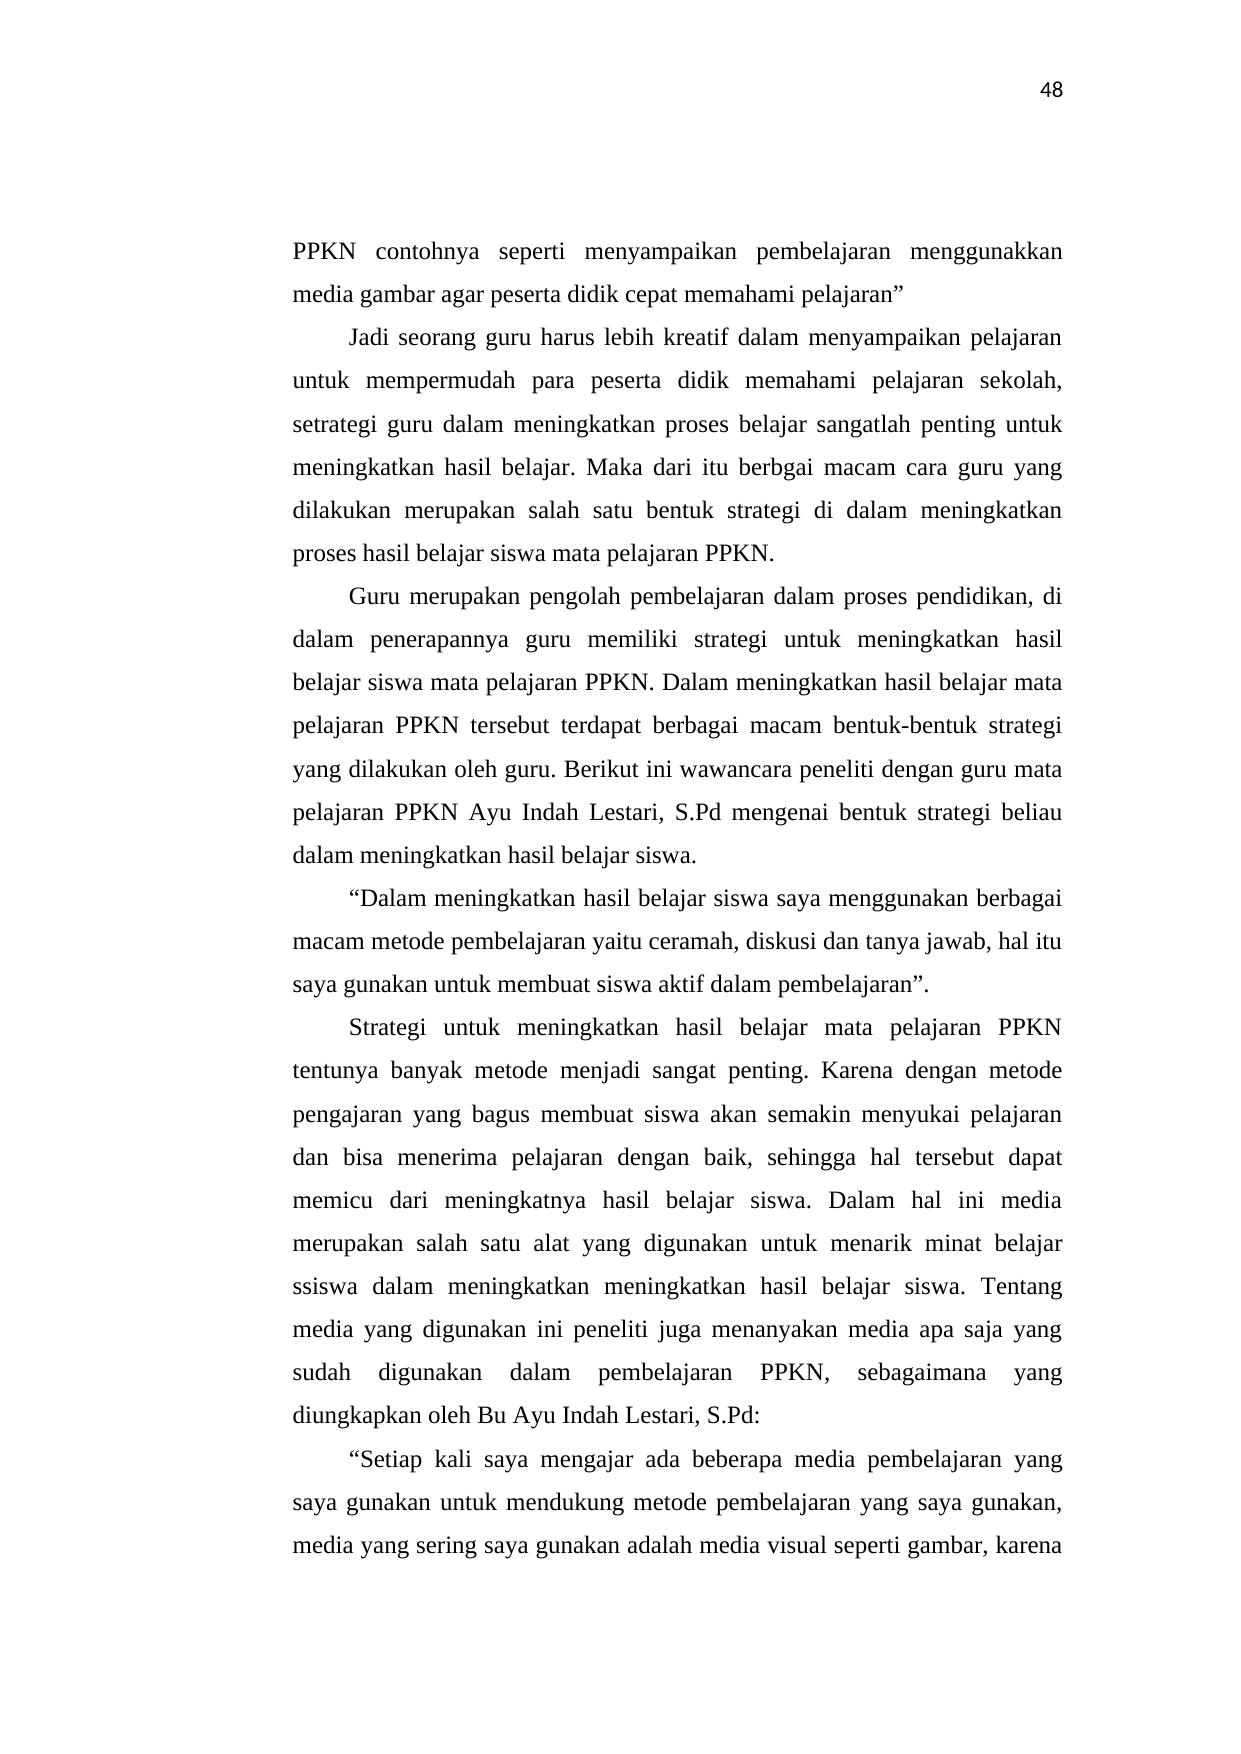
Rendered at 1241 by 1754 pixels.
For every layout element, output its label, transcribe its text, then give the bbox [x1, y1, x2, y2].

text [292, 236, 1063, 308]
text Guru merupakan pengolah pembelajaran dalam proses pendidikan, di dalam penerapannya guru memiliki strategi untuk meningkatkan hasil belajar siswa mata pelajaran PPKN. Dalam meningkatkan hasil belajar mata pelajaran PPKN tersebut terdapat berbagai macam bentuk-bentuk strategi yang dilakukan oleh guru. Berikut ini wawancara peneliti dengan guru mata pelajaran PPKN Ayu Indah Lestari, S.Pd mengenai bentuk strategi beliau dalam meningkatkan hasil belajar siswa. [292, 581, 1063, 869]
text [292, 1444, 1063, 1559]
text Jadi seorang guru harus lebih kreatif dalam menyampaikan pelajaran untuk mempermudah para peserta didik memahami pelajaran sekolah, setrategi guru dalam meningkatkan proses belajar sangatlah penting untuk meningkatkan hasil belajar. Maka dari itu berbgai macam cara guru yang dilakukan merupakan salah satu bentuk strategi di dalam meningkatkan proses hasil belajar siswa mata pelajaran PPKN. [292, 322, 1063, 567]
text Strategi untuk meningkatkan hasil belajar mata pelajaran PPKN tentunya banyak metode menjadi sangat penting. Karena dengan metode pengajaran yang bagus membuat siswa akan semakin menyukai pelajaran dan bisa menerima pelajaran dengan baik, sehingga hal tersebut dapat memicu dari meningkatnya hasil belajar siswa. Dalam hal ini media merupakan salah satu alat yang digunakan untuk menarik minat belajar ssiswa dalam meningkatkan meningkatkan hasil belajar siswa. Tentang media yang digunakan ini peneliti juga menanyakan media apa saja yang sudah digunakan dalam pembelajaran PPKN, sebagaimana yang diungkapkan oleh Bu Ayu Indah Lestari, S.Pd: [292, 1012, 1063, 1429]
text “Dalam meningkatkan hasil belajar siswa saya menggunakan berbagai macam metode pembelajaran yaitu ceramah, diskusi dan tanya jawab, hal itu saya gunakan untuk membuat siswa aktif dalam pembelajaran”. [292, 883, 1063, 998]
